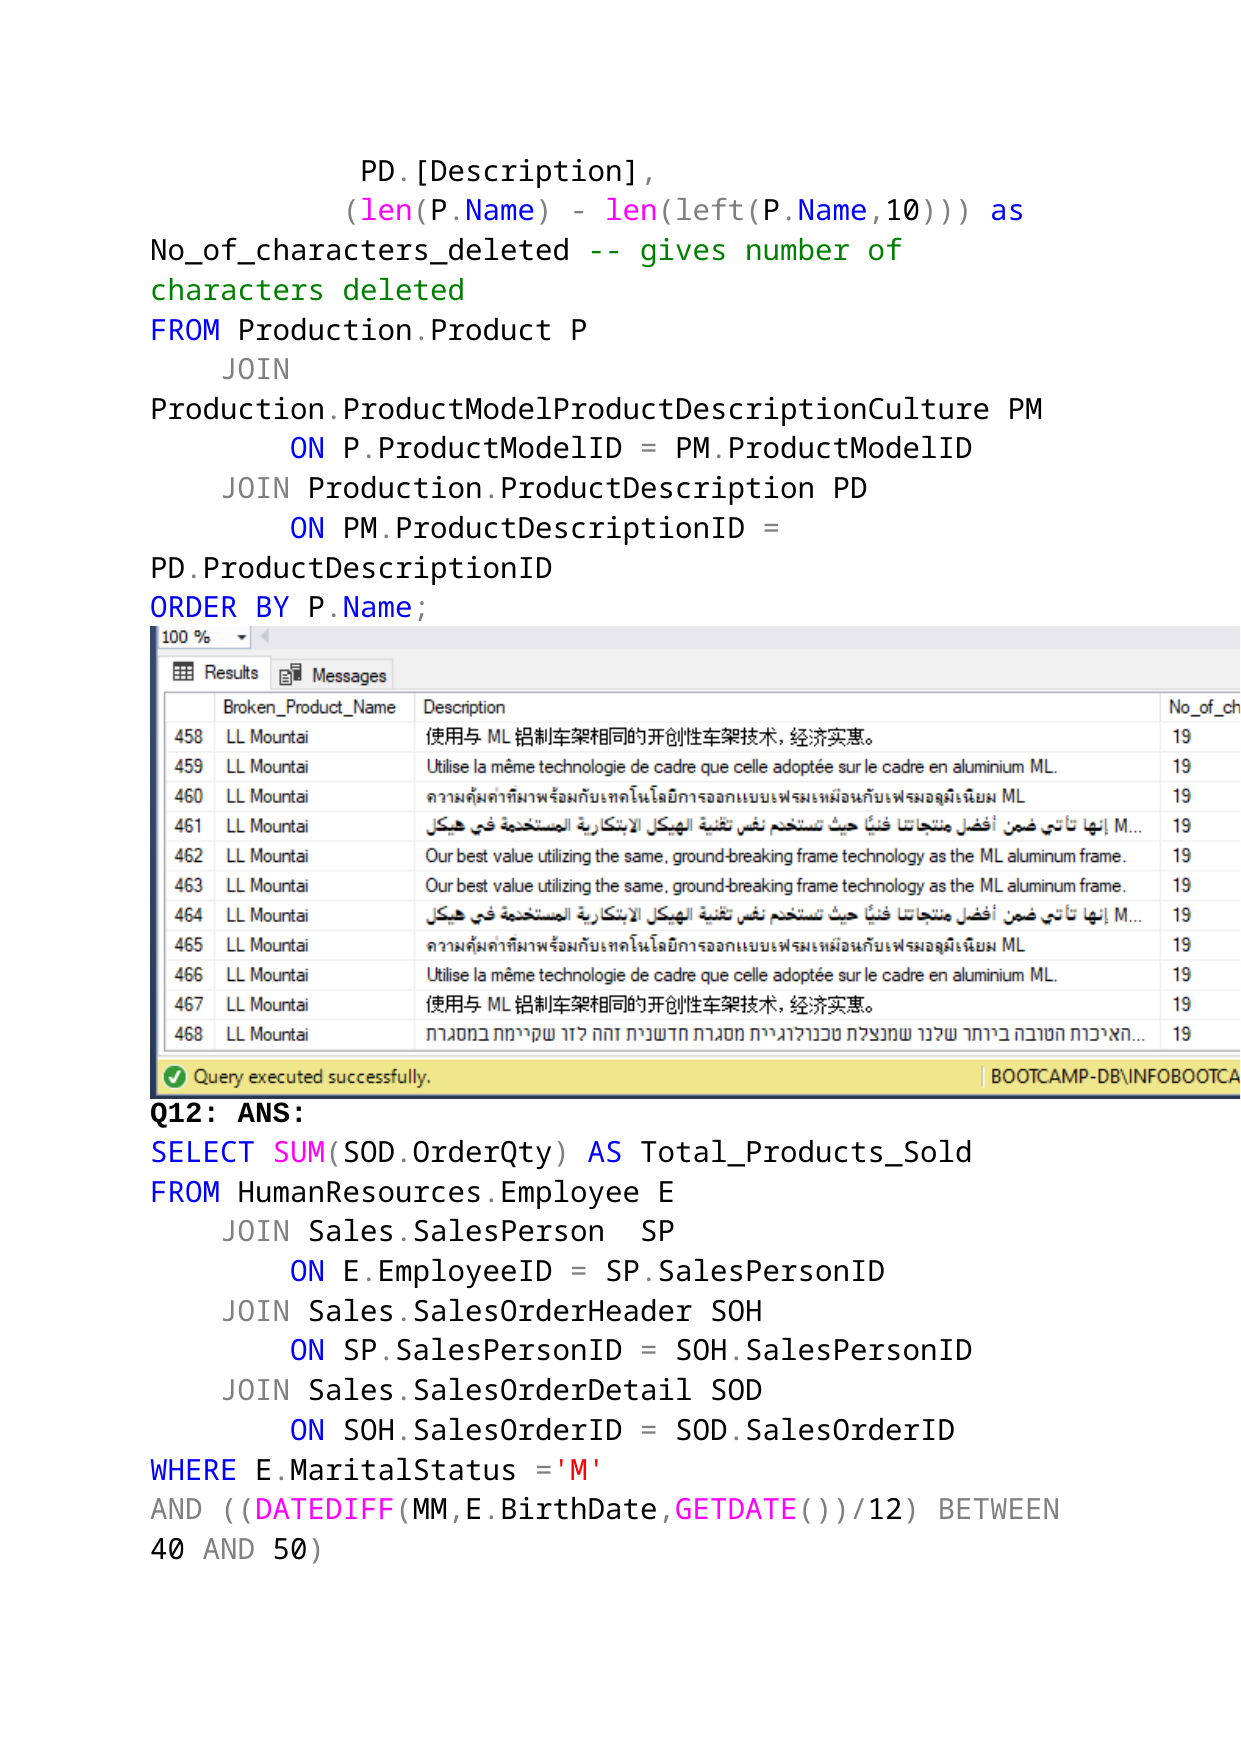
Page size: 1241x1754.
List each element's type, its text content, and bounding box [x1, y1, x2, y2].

text ON PM.ProductDescriptionID = PD.ProductDescriptionID [150, 507, 1090, 587]
text SELECT SUM(SOD.OrderQty) AS Total_Products_Sold [150, 1131, 1090, 1171]
picture [150, 626, 1241, 1099]
text ON SP.SalesPersonID = SOH.SalesPersonID [150, 1330, 1090, 1369]
text PD.[Description], [150, 150, 1090, 190]
text JOIN Production.ProductModelProductDescriptionCulture PM [150, 348, 1090, 428]
text FROM Production.Product P [150, 309, 1090, 348]
text WHERE E.MaritalStatus ='M' [150, 1449, 1090, 1488]
text JOIN Production.ProductDescription PD [150, 467, 1090, 507]
text Q12: ANS: [150, 1099, 1090, 1131]
text ORDER BY P.Name; [150, 587, 1090, 626]
text JOIN Sales.SalesPerson SP [150, 1211, 1090, 1250]
text AND ((DATEDIFF(MM,E.BirthDate,GETDATE())/12) BETWEEN 40 AND 50) [150, 1488, 1090, 1568]
text (len(P.Name) - len(left(P.Name,10))) as No_of_characters_deleted -- gives number of characters deleted [150, 190, 1090, 309]
text ON SOH.SalesOrderID = SOD.SalesOrderID [150, 1409, 1090, 1449]
text JOIN Sales.SalesOrderHeader SOH [150, 1290, 1090, 1330]
text ON P.ProductModelID = PM.ProductModelID [150, 428, 1090, 467]
text FROM HumanResources.Employee E [150, 1171, 1090, 1211]
text JOIN Sales.SalesOrderDetail SOD [150, 1369, 1090, 1409]
text ON E.EmployeeID = SP.SalesPersonID [150, 1250, 1090, 1290]
